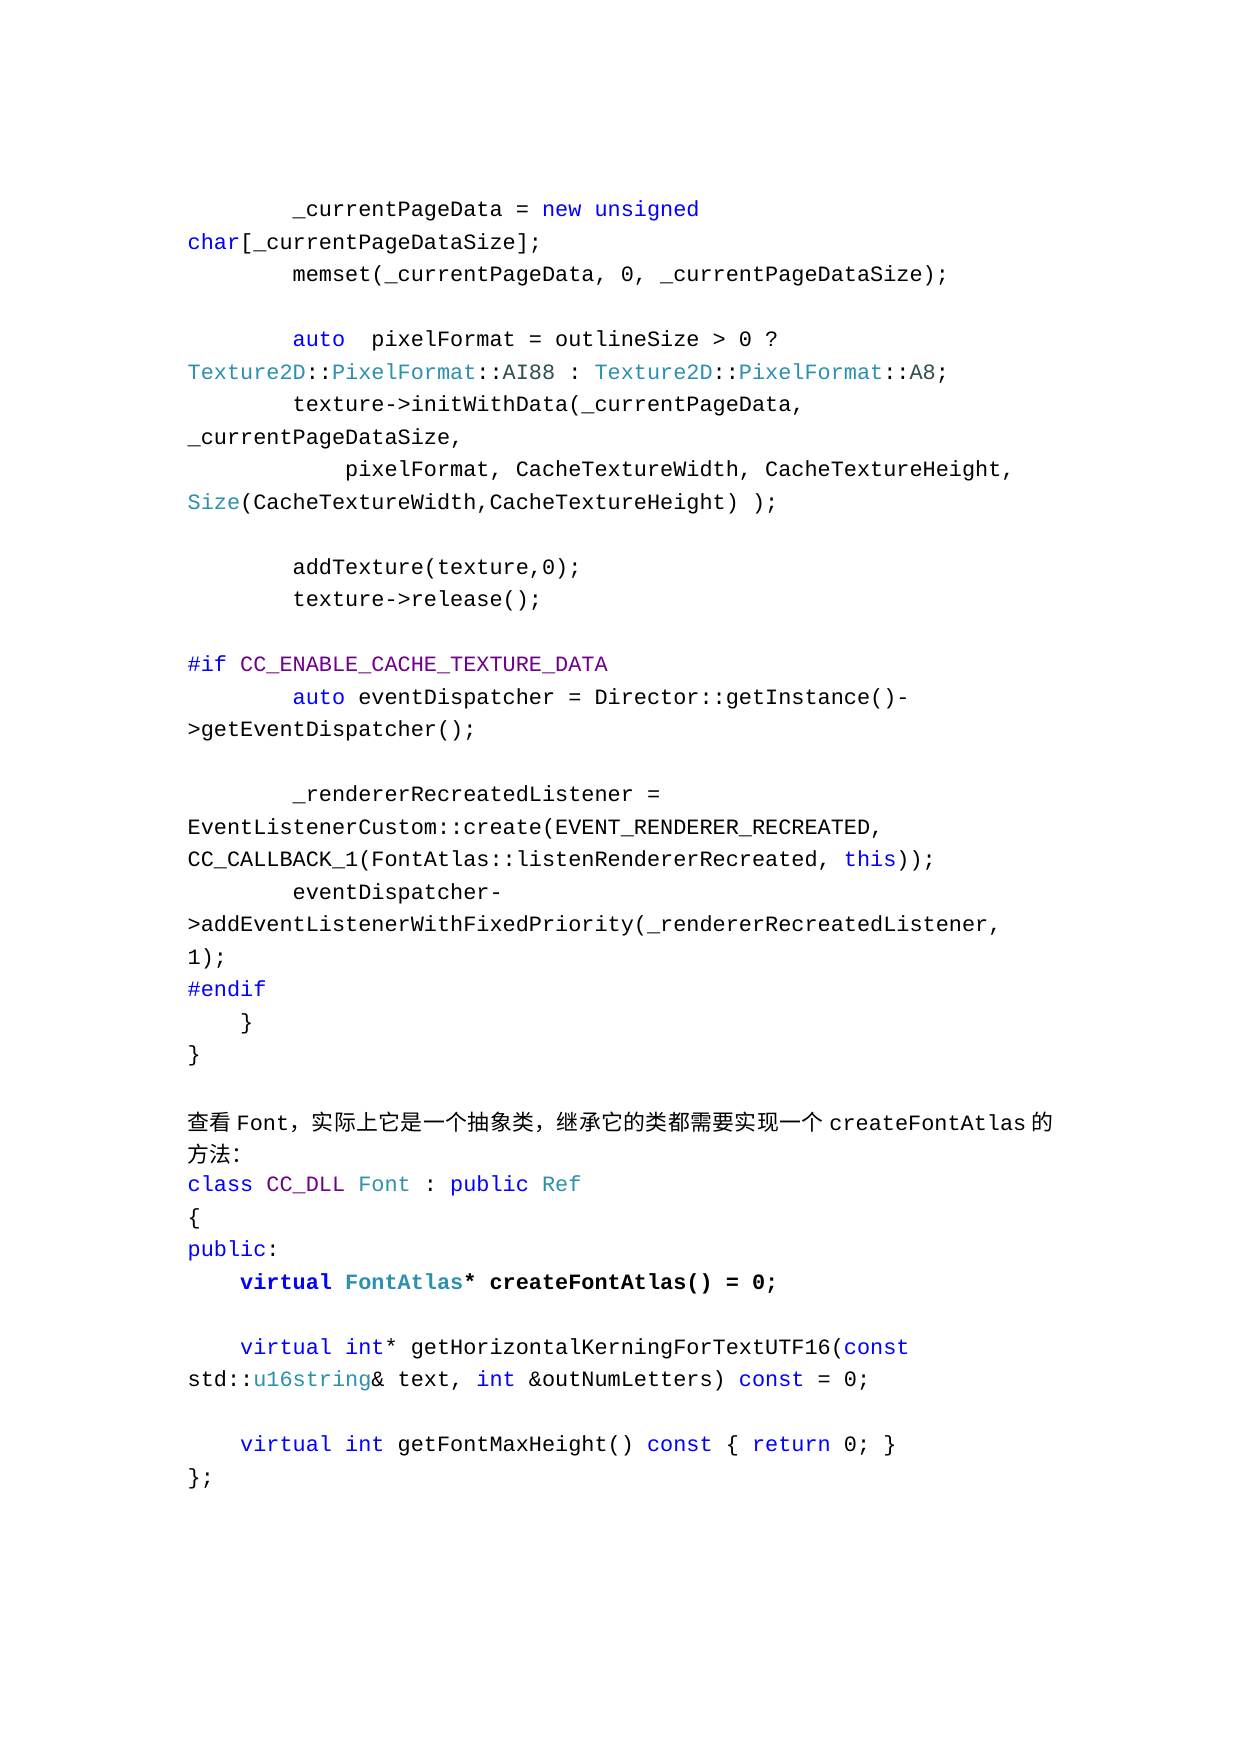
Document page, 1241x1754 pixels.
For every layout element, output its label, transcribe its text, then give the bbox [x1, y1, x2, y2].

text #endif [187, 974, 1053, 1007]
text virtual int getFontMaxHeight() const { return 0; } [187, 1429, 1053, 1462]
text memset(_currentPageData, 0, _currentPageDataSize); [187, 259, 1053, 292]
text { [187, 1202, 1053, 1234]
text auto pixelFormat = outlineSize > 0 ? Texture2D::PixelFormat::AI88 : Texture2D::PixelFormat::A8; [187, 324, 1053, 389]
text #if CC_ENABLE_CACHE_TEXTURE_DATA [187, 649, 1053, 682]
text pixelFormat, CacheTextureWidth, CacheTextureHeight, Size(CacheTextureWidth,CacheTextureHeight) ); [187, 454, 1053, 519]
text auto eventDispatcher = Director::getInstance()->getEventDispatcher(); [187, 682, 1053, 747]
text eventDispatcher->addEventListenerWithFixedPriority(_rendererRecreatedListener, 1); [187, 877, 1053, 974]
text _rendererRecreatedListener = EventListenerCustom::create(EVENT_RENDERER_RECREATED, CC_CALLBACK_1(FontAtlas::listenRendererRecreated, this)); [187, 779, 1053, 877]
text texture->release(); [187, 584, 1053, 617]
text texture->initWithData(_currentPageData, _currentPageDataSize, [187, 389, 1053, 454]
text public: [187, 1234, 1053, 1267]
text virtual FontAtlas* createFontAtlas() = 0; [187, 1267, 1053, 1299]
text virtual int* getHorizontalKerningForTextUTF16(const std::u16string& text, int &outNumLetters) const = 0; [187, 1332, 1053, 1397]
text }; [187, 1462, 1053, 1494]
text addTexture(texture,0); [187, 552, 1053, 584]
text _currentPageData = new unsigned char[_currentPageDataSize]; [187, 194, 1053, 259]
text 查看Font，实际上它是一个抽象类，继承它的类都需要实现一个createFontAtlas的方法： [187, 1104, 1053, 1169]
text } [187, 1007, 1053, 1039]
text class CC_DLL Font : public Ref [187, 1169, 1053, 1202]
text } [187, 1039, 1053, 1072]
